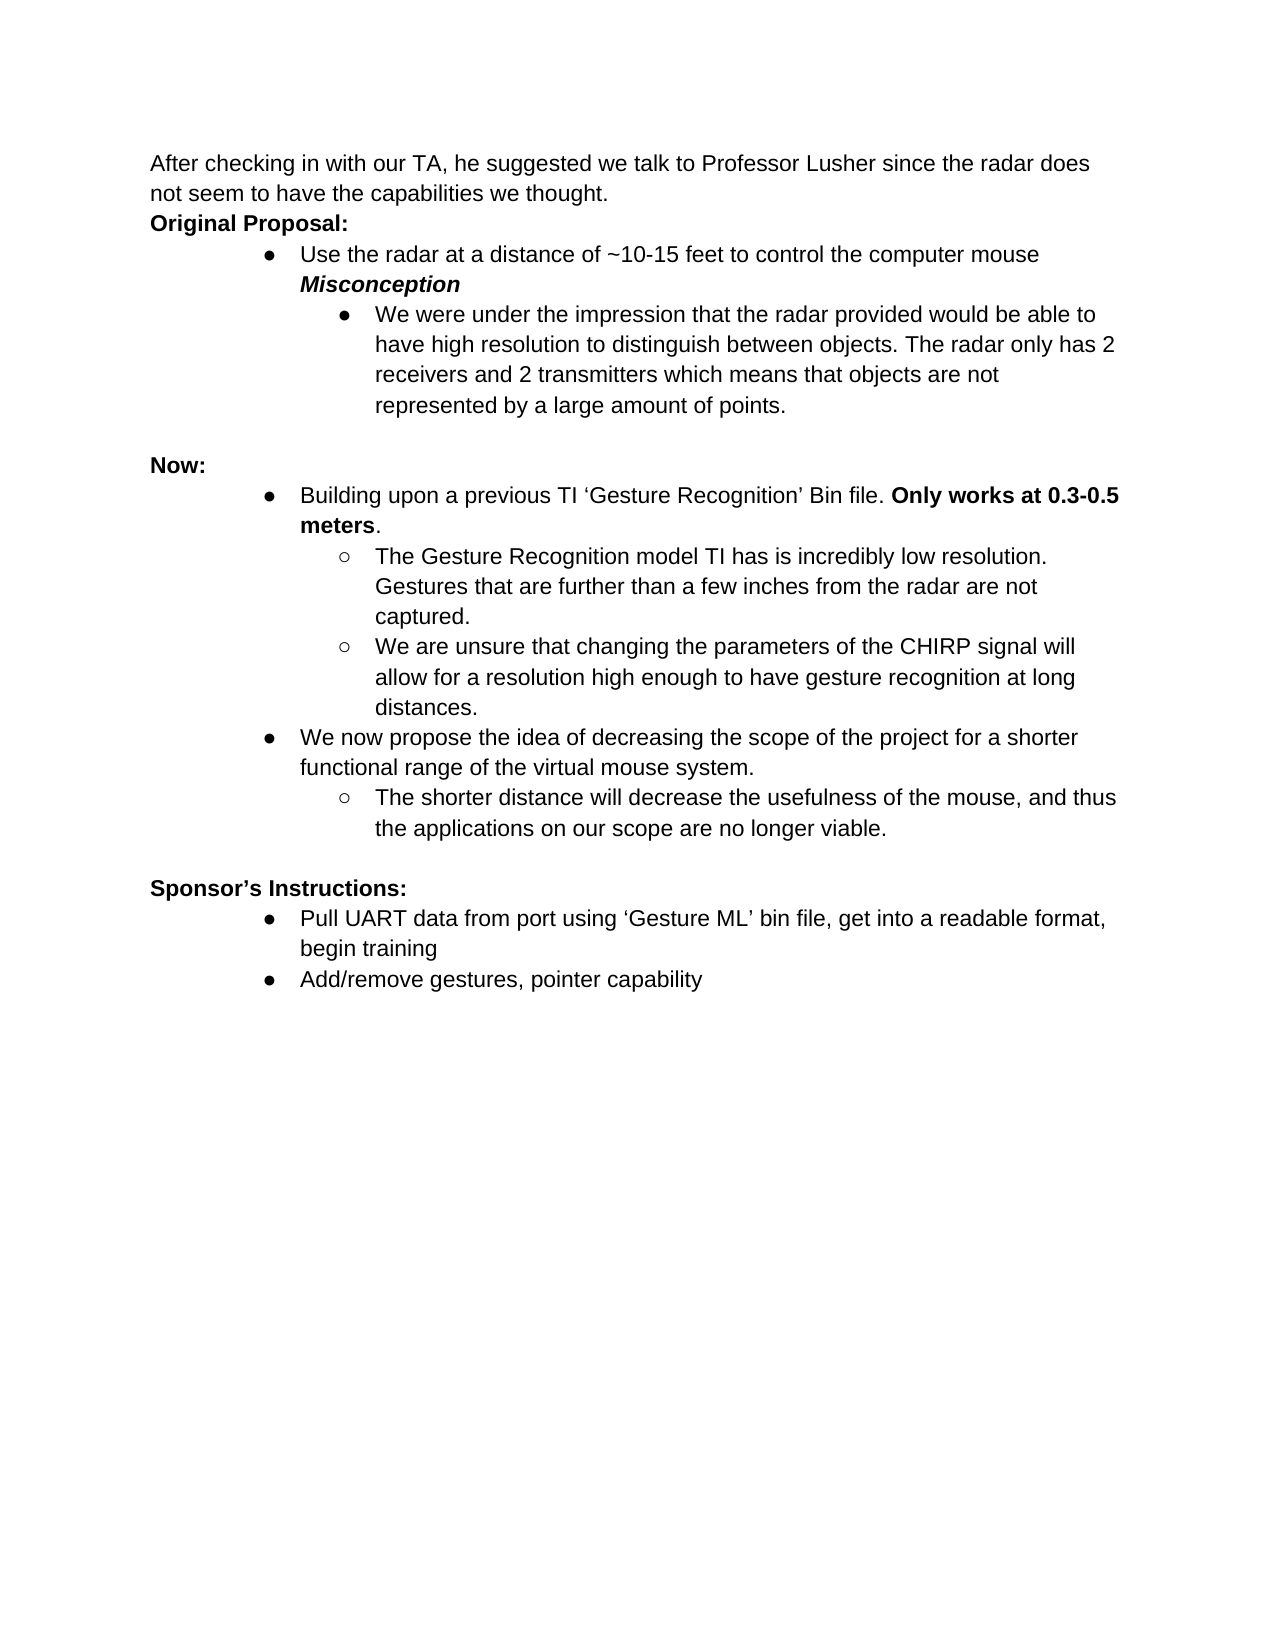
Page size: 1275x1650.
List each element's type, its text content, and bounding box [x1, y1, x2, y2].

text After checking in with our TA, he suggested we talk to Professor Lusher since the radar does not seem to have the capabilities we thought. [150, 150, 1125, 207]
text Sponsor’s Instructions: [150, 875, 1125, 901]
list We were under the impression that the radar provided would be able to have high resolution to distinguish between objects. The radar only has 2 receivers and 2 transmitters which means that objects are not represented by a large amount of points. [337, 301, 1125, 418]
list Pull UART data from port using ‘Gesture ML’ bin file, get into a readable format, begin training [262, 905, 1125, 962]
list We are unsure that changing the parameters of the CHIRP signal will allow for a resolution high enough to have gesture recognition at long distances. [337, 633, 1125, 720]
list We now propose the idea of decreasing the scope of the project for a shorter functional range of the virtual mouse system. [262, 724, 1125, 781]
text Misconception [300, 271, 1125, 297]
list Add/remove gestures, pointer capability [262, 966, 1125, 992]
list The Gesture Recognition model TI has is incredibly low resolution. Gestures that are further than a few inches from the radar are not captured. [337, 543, 1125, 629]
list Use the radar at a distance of ~10-15 feet to control the computer mouse [262, 241, 1125, 267]
list The shorter distance will decrease the usefulness of the mouse, and thus the applications on our scope are no longer viable. [337, 784, 1125, 841]
list Building upon a previous TI ‘Gesture Recognition’ Bin file. Only works at 0.3-0.5 meters. [262, 482, 1125, 539]
text Now: [150, 452, 1125, 478]
text Original Proposal: [150, 210, 1125, 237]
